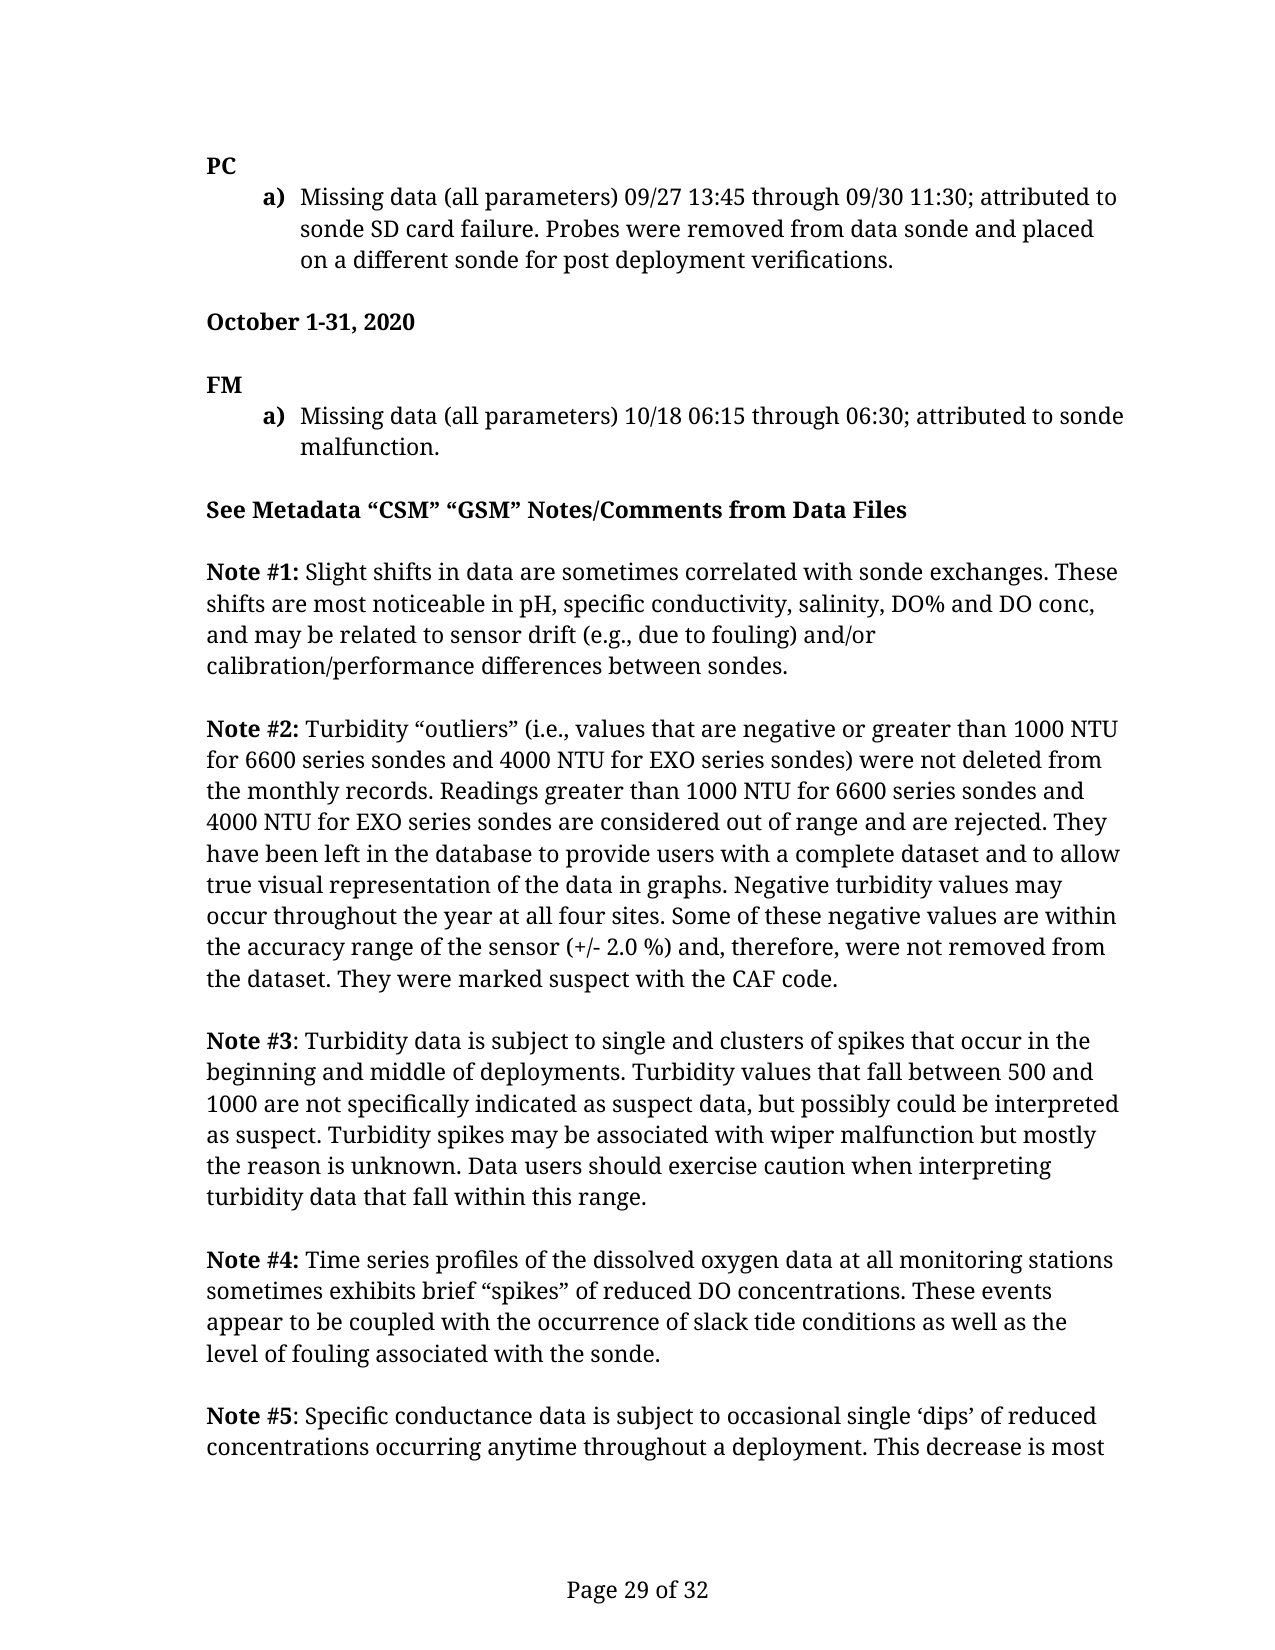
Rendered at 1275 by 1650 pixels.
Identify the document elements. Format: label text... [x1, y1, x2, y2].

text See Metadata “CSM” “GSM” Notes/Comments from Data Files [206, 494, 1125, 525]
list Missing data (all parameters) 10/18 06:15 through 06:30; attributed to sonde malfunction. [262, 400, 1125, 462]
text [206, 1400, 1125, 1462]
text Note #4: Time series profiles of the dissolved oxygen data at all monitoring stations sometimes exhibits brief “spikes” of reduced DO concentrations. These events appear to be coupled with the occurrence of slack tide conditions as well as the level of fouling associated with the sonde. [206, 1244, 1125, 1369]
text October 1-31, 2020 [206, 306, 1125, 337]
text Note #3: Turbidity data is subject to single and clusters of spikes that occur in the beginning and middle of deployments. Turbidity values that fall between 500 and 1000 are not specifically indicated as suspect data, but possibly could be interpreted as suspect. Turbidity spikes may be associated with wiper malfunction but mostly the reason is unknown. Data users should exercise caution when interpreting turbidity data that fall within this range. [206, 1025, 1125, 1212]
text Note #2: Turbidity “outliers” (i.e., values that are negative or greater than 1000 NTU for 6600 series sondes and 4000 NTU for EXO series sondes) were not deleted from the monthly records. Readings greater than 1000 NTU for 6600 series sondes and 4000 NTU for EXO series sondes are considered out of range and are rejected. They have been left in the database to provide users with a complete dataset and to allow true visual representation of the data in graphs. Negative turbidity values may occur throughout the year at all four sites. Some of these negative values are within the accuracy range of the sensor (+/- 2.0 %) and, therefore, were not removed from the dataset. They were marked suspect with the CAF code. [206, 712, 1125, 994]
text FM [150, 369, 1125, 400]
text Note #1: Slight shifts in data are sometimes correlated with sonde exchanges. These shifts are most noticeable in pH, specific conductivity, salinity, DO% and DO conc, and may be related to sensor drift (e.g., due to fouling) and/or calibration/performance differences between sondes. [206, 556, 1125, 681]
text PC [150, 150, 1125, 181]
list Missing data (all parameters) 09/27 13:45 through 09/30 11:30; attributed to sonde SD card failure. Probes were removed from data sonde and placed on a different sonde for post deployment verifications. [262, 181, 1125, 275]
